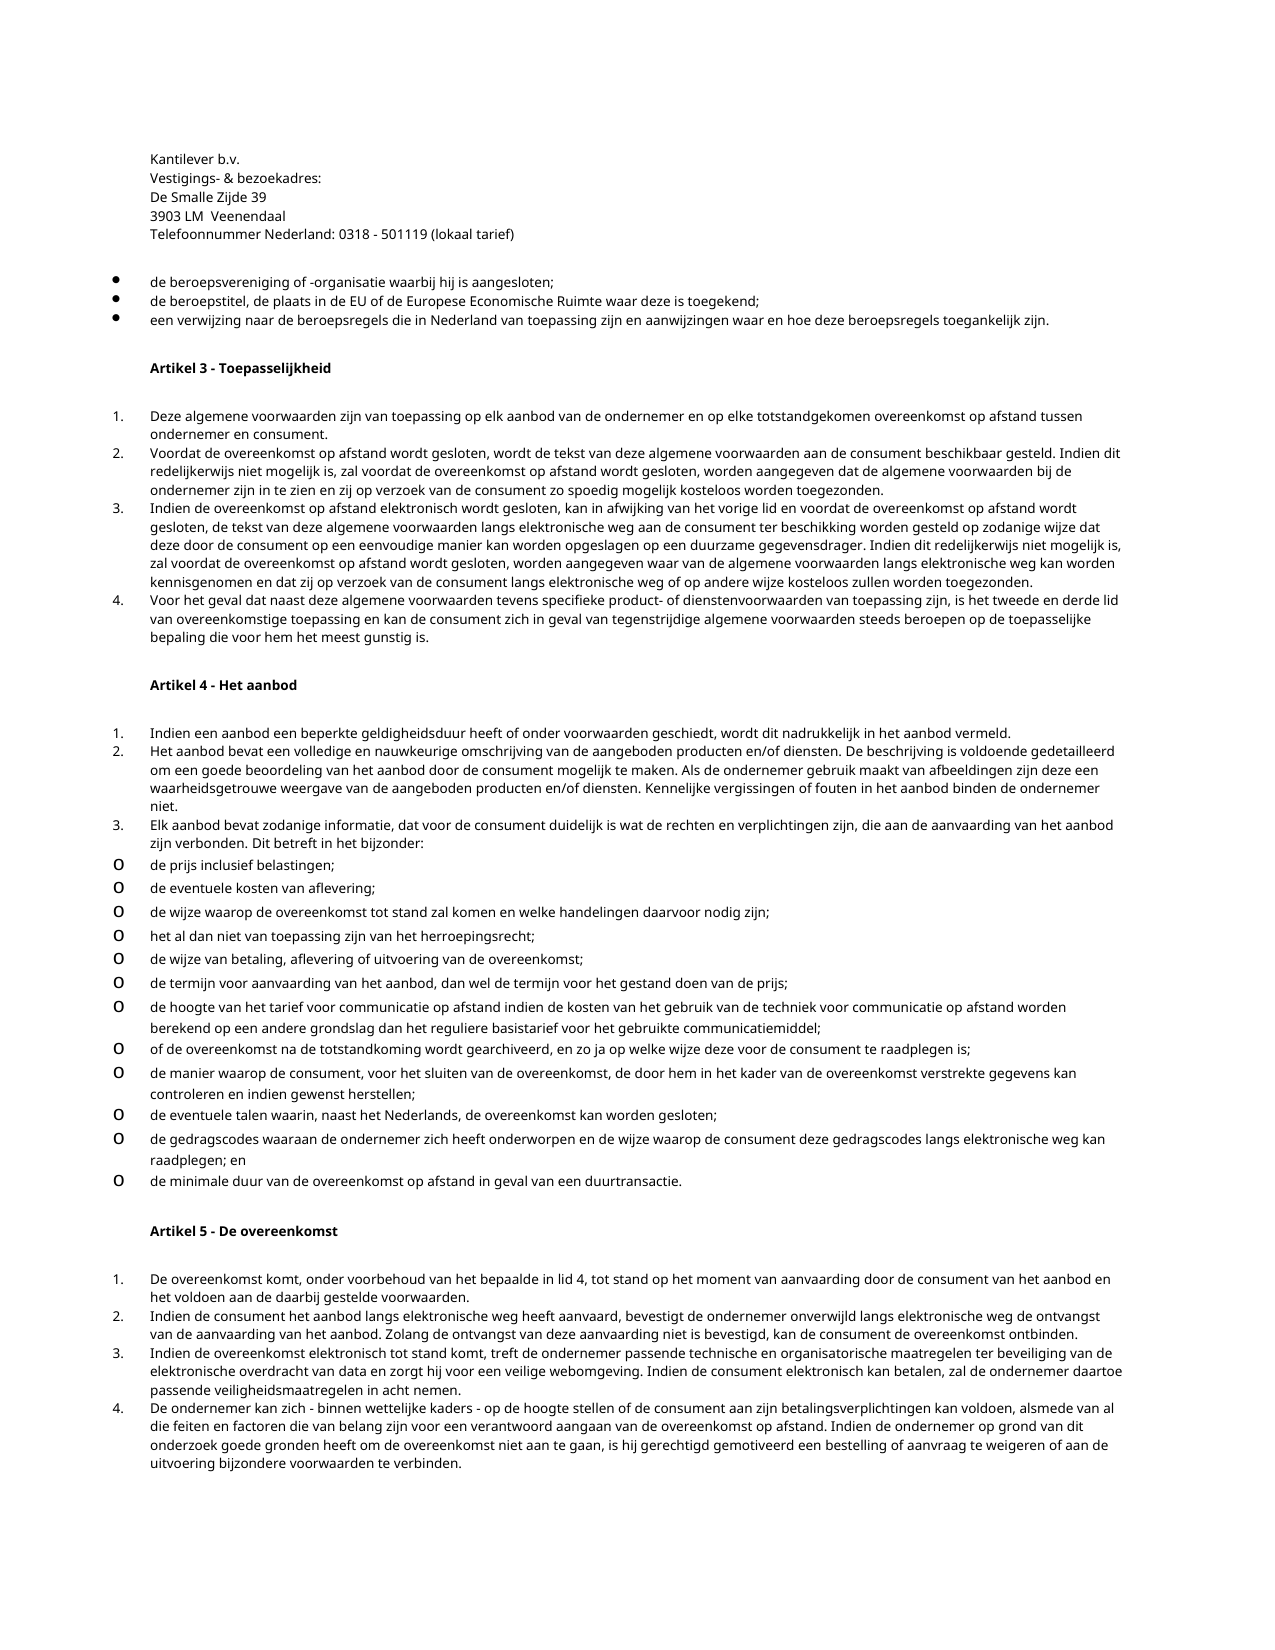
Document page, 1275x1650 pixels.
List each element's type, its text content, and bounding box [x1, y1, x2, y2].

list de beroepstitel, de plaats in de EU of de Europese Economische Ruimte waar deze is toegekend; [112, 292, 1125, 311]
list Voordat de overeenkomst op afstand wordt gesloten, wordt de tekst van deze algemene voorwaarden aan de consument beschikbaar gesteld. Indien dit redelijkerwijs niet mogelijk is, zal voordat de overeenkomst op afstand wordt gesloten, worden aangegeven dat de algemene voorwaarden bij de ondernemer zijn in te zien en zij op verzoek van de consument zo spoedig mogelijk kosteloos worden toegezonden. [112, 444, 1125, 499]
list de termijn voor aanvaarding van het aanbod, dan wel de termijn voor het gestand doen van de prijs; [112, 971, 1125, 994]
list het al dan niet van toepassing zijn van het herroepingsrecht; [112, 924, 1125, 947]
list Deze algemene voorwaarden zijn van toepassing op elk aanbod van de ondernemer en op elke totstandgekomen overeenkomst op afstand tussen ondernemer en consument. [112, 407, 1125, 444]
list of de overeenkomst na de totstandkoming wordt gearchiveerd, en zo ja op welke wijze deze voor de consument te raadplegen is; [112, 1037, 1125, 1061]
list de hoogte van het tarief voor communicatie op afstand indien de kosten van het gebruik van de techniek voor communicatie op afstand worden berekend op een andere grondslag dan het reguliere basistarief voor het gebruikte communicatiemiddel; [112, 994, 1125, 1037]
list de beroepsvereniging of -organisatie waarbij hij is aangesloten; [112, 273, 1125, 292]
text Telefoonnummer Nederland: 0318 - 501119 (lokaal tarief) [150, 225, 1125, 244]
subtitle Artikel 4 - Het aanbod [150, 676, 1125, 694]
list De ondernemer kan zich - binnen wettelijke kaders - op de hoogte stellen of de consument aan zijn betalingsverplichtingen kan voldoen, alsmede van al die feiten en factoren die van belang zijn voor een verantwoord aangaan van de overeenkomst op afstand. Indien de ondernemer op grond van dit onderzoek goede gronden heeft om de overeenkomst niet aan te gaan, is hij gerechtigd gemotiveerd een bestelling of aanvraag te weigeren of aan de uitvoering bijzondere voorwaarden te verbinden. [112, 1399, 1125, 1473]
list een verwijzing naar de beroepsregels die in Nederland van toepassing zijn en aanwijzingen waar en hoe deze beroepsregels toegankelijk zijn. [112, 311, 1125, 330]
list de eventuele talen waarin, naast het Nederlands, de overeenkomst kan worden gesloten; [112, 1103, 1125, 1127]
list Indien de consument het aanbod langs elektronische weg heeft aanvaard, bevestigt de ondernemer onverwijld langs elektronische weg de ontvangst van de aanvaarding van het aanbod. Zolang de ontvangst van deze aanvaarding niet is bevestigd, kan de consument de overeenkomst ontbinden. [112, 1307, 1125, 1343]
list Indien de overeenkomst elektronisch tot stand komt, treft de ondernemer passende technische en organisatorische maatregelen ter beveiliging van de elektronische overdracht van data en zorgt hij voor een veilige webomgeving. Indien de consument elektronisch kan betalen, zal de ondernemer daartoe passende veiligheidsmaatregelen in acht nemen. [112, 1343, 1125, 1399]
text Vestigings- & bezoekadres: De Smalle Zijde 39 3903 LM Veenendaal [150, 169, 1125, 225]
list de manier waarop de consument, voor het sluiten van de overeenkomst, de door hem in het kader van de overeenkomst verstrekte gegevens kan controleren en indien gewenst herstellen; [112, 1061, 1125, 1103]
list Indien een aanbod een beperkte geldigheidsduur heeft of onder voorwaarden geschiedt, wordt dit nadrukkelijk in het aanbod vermeld. [112, 724, 1125, 742]
list de minimale duur van de overeenkomst op afstand in geval van een duurtransactie. [112, 1169, 1125, 1193]
list Elk aanbod bevat zodanige informatie, dat voor de consument duidelijk is wat de rechten en verplichtingen zijn, die aan de aanvaarding van het aanbod zijn verbonden. Dit betreft in het bijzonder: [112, 816, 1125, 853]
list Voor het geval dat naast deze algemene voorwaarden tevens specifieke product- of dienstenvoorwaarden van toepassing zijn, is het tweede en derde lid van overeenkomstige toepassing en kan de consument zich in geval van tegenstrijdige algemene voorwaarden steeds beroepen op de toepasselijke bepaling die voor hem het meest gunstig is. [112, 591, 1125, 647]
list de wijze van betaling, aflevering of uitvoering van de overeenkomst; [112, 947, 1125, 971]
text Kantilever b.v. [150, 150, 1125, 169]
subtitle Artikel 5 - De overeenkomst [150, 1222, 1125, 1241]
list De overeenkomst komt, onder voorbehoud van het bepaalde in lid 4, tot stand op het moment van aanvaarding door de consument van het aanbod en het voldoen aan de daarbij gestelde voorwaarden. [112, 1270, 1125, 1307]
list Het aanbod bevat een volledige en nauwkeurige omschrijving van de aangeboden producten en/of diensten. De beschrijving is voldoende gedetailleerd om een goede beoordeling van het aanbod door de consument mogelijk te maken. Als de ondernemer gebruik maakt van afbeeldingen zijn deze een waarheidsgetrouwe weergave van de aangeboden producten en/of diensten. Kennelijke vergissingen of fouten in het aanbod binden de ondernemer niet. [112, 742, 1125, 816]
subtitle Artikel 3 - Toepasselijkheid [150, 359, 1125, 378]
list de gedragscodes waaraan de ondernemer zich heeft onderworpen en de wijze waarop de consument deze gedragscodes langs elektronische weg kan raadplegen; en [112, 1127, 1125, 1169]
list de eventuele kosten van aflevering; [112, 876, 1125, 900]
list de prijs inclusief belastingen; [112, 853, 1125, 876]
list de wijze waarop de overeenkomst tot stand zal komen en welke handelingen daarvoor nodig zijn; [112, 900, 1125, 924]
list Indien de overeenkomst op afstand elektronisch wordt gesloten, kan in afwijking van het vorige lid en voordat de overeenkomst op afstand wordt gesloten, de tekst van deze algemene voorwaarden langs elektronische weg aan de consument ter beschikking worden gesteld op zodanige wijze dat deze door de consument op een eenvoudige manier kan worden opgeslagen op een duurzame gegevensdrager. Indien dit redelijkerwijs niet mogelijk is, zal voordat de overeenkomst op afstand wordt gesloten, worden aangegeven waar van de algemene voorwaarden langs elektronische weg kan worden kennisgenomen en dat zij op verzoek van de consument langs elektronische weg of op andere wijze kosteloos zullen worden toegezonden. [112, 499, 1125, 591]
